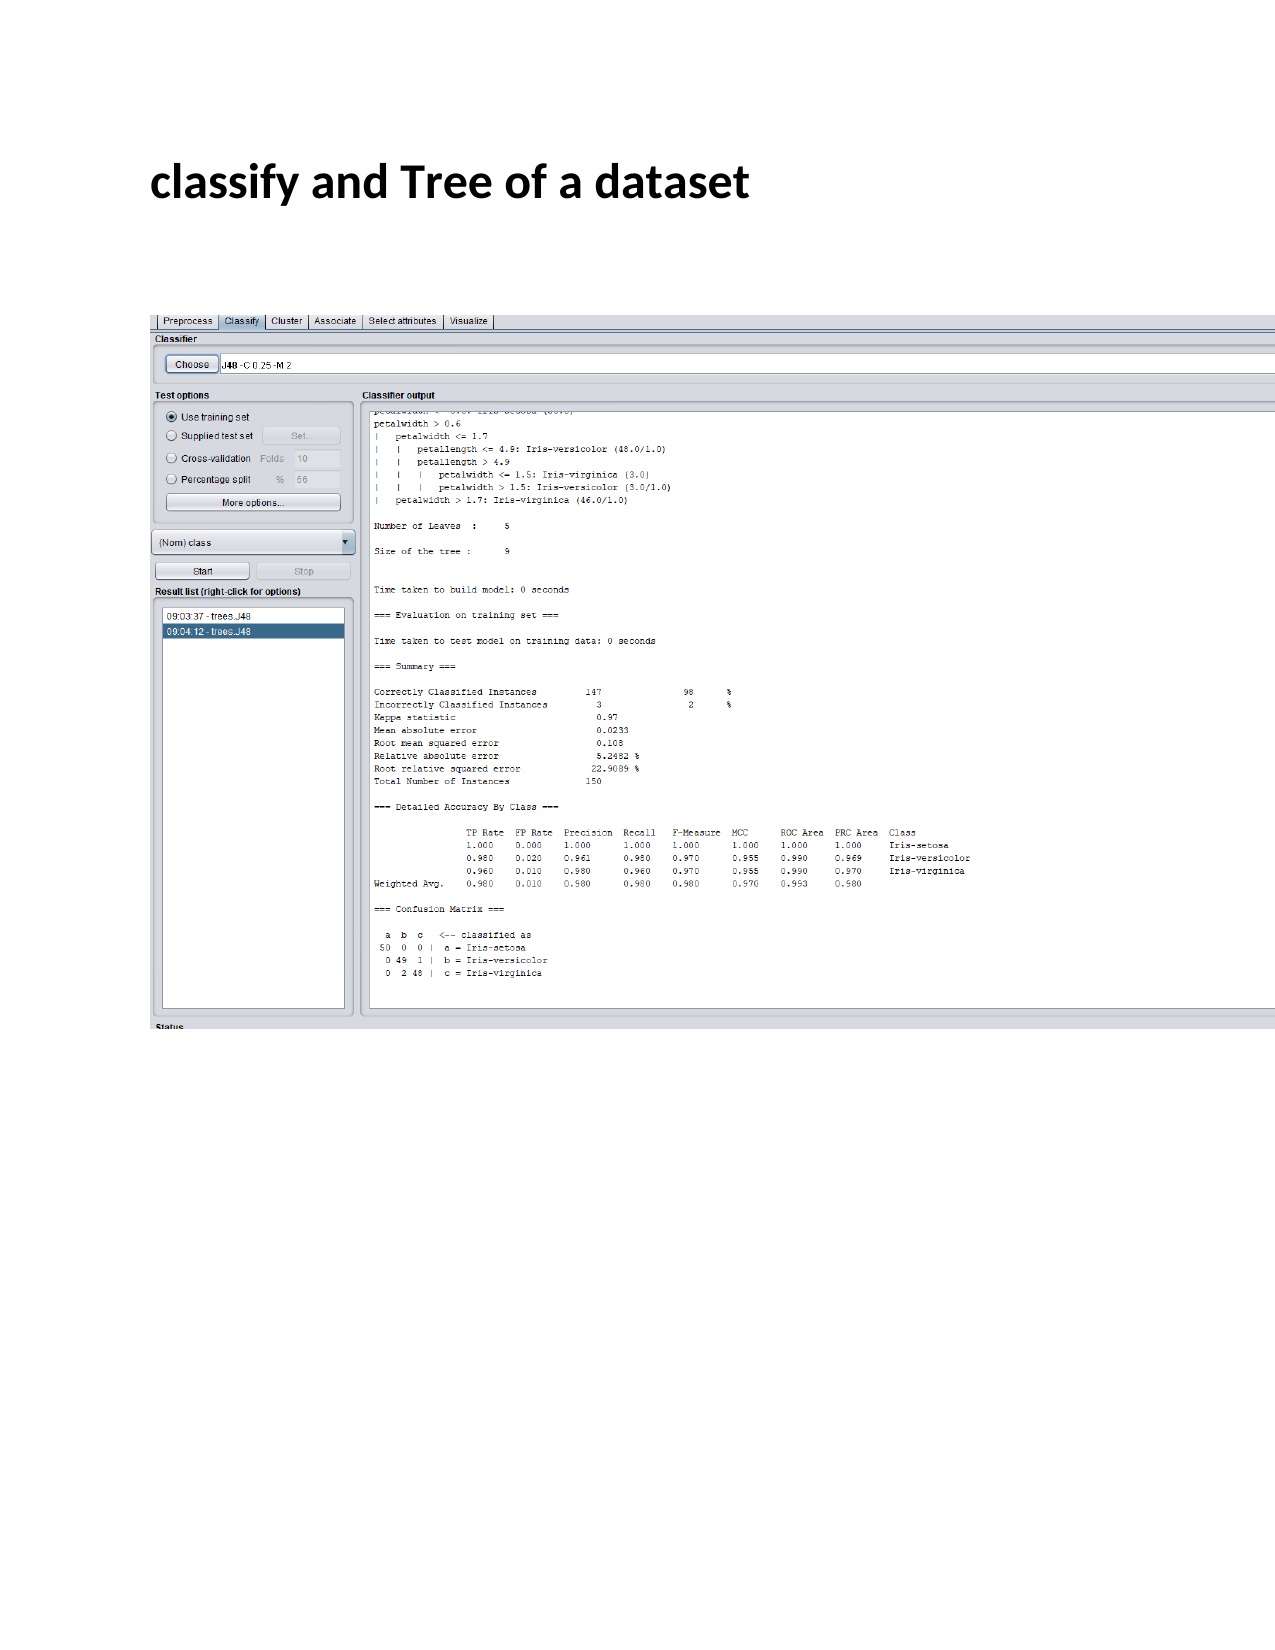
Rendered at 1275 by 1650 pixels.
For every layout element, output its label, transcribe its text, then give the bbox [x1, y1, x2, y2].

text classify and Tree of a dataset [150, 150, 1125, 211]
picture [150, 315, 1275, 1029]
